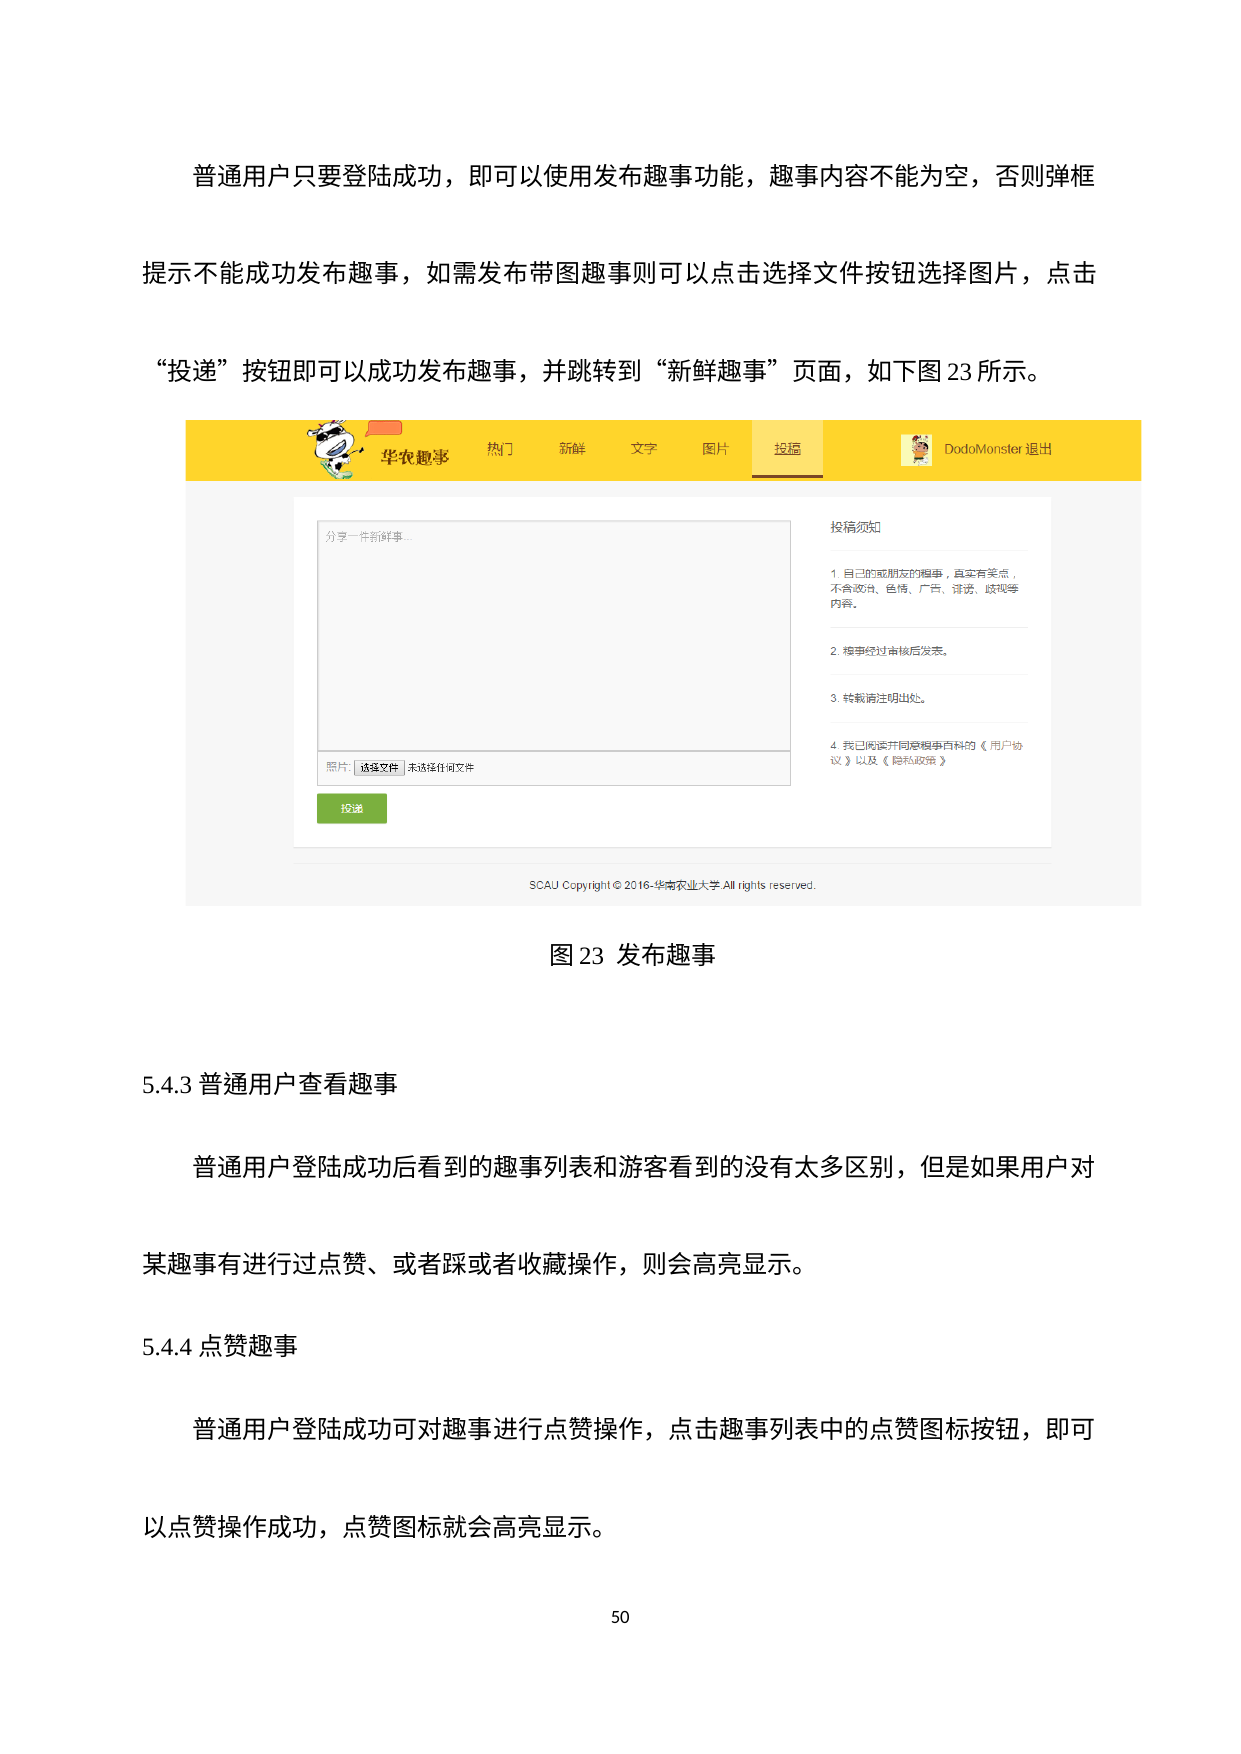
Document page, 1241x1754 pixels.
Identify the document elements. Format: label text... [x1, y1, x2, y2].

subtitle 5.4.4 点赞趣事 [142, 1313, 1098, 1378]
text 普通用户登陆成功可对趣事进行点赞操作，点击趣事列表中的点赞图标按钮，即可以点赞操作成功，点赞图标就会高亮显示。 [142, 1396, 1098, 1558]
picture [185, 420, 1142, 906]
text 普通用户登陆成功后看到的趣事列表和游客看到的没有太多区别，但是如果用户对某趣事有进行过点赞、或者踩或者收藏操作，则会高亮显示。 [142, 1133, 1098, 1295]
text 普通用户只要登陆成功，即可以使用发布趣事功能，趣事内容不能为空，否则弹框提示不能成功发布趣事，如需发布带图趣事则可以点击选择文件按钮选择图片，点击“投递”按钮即可以成功发布趣事，并跳转到“新鲜趣事”页面，如下图23所示。 [142, 142, 1098, 402]
subtitle 5.4.3 普通用户查看趣事 [142, 1051, 1098, 1116]
text 图23 发布趣事 [142, 921, 1098, 986]
